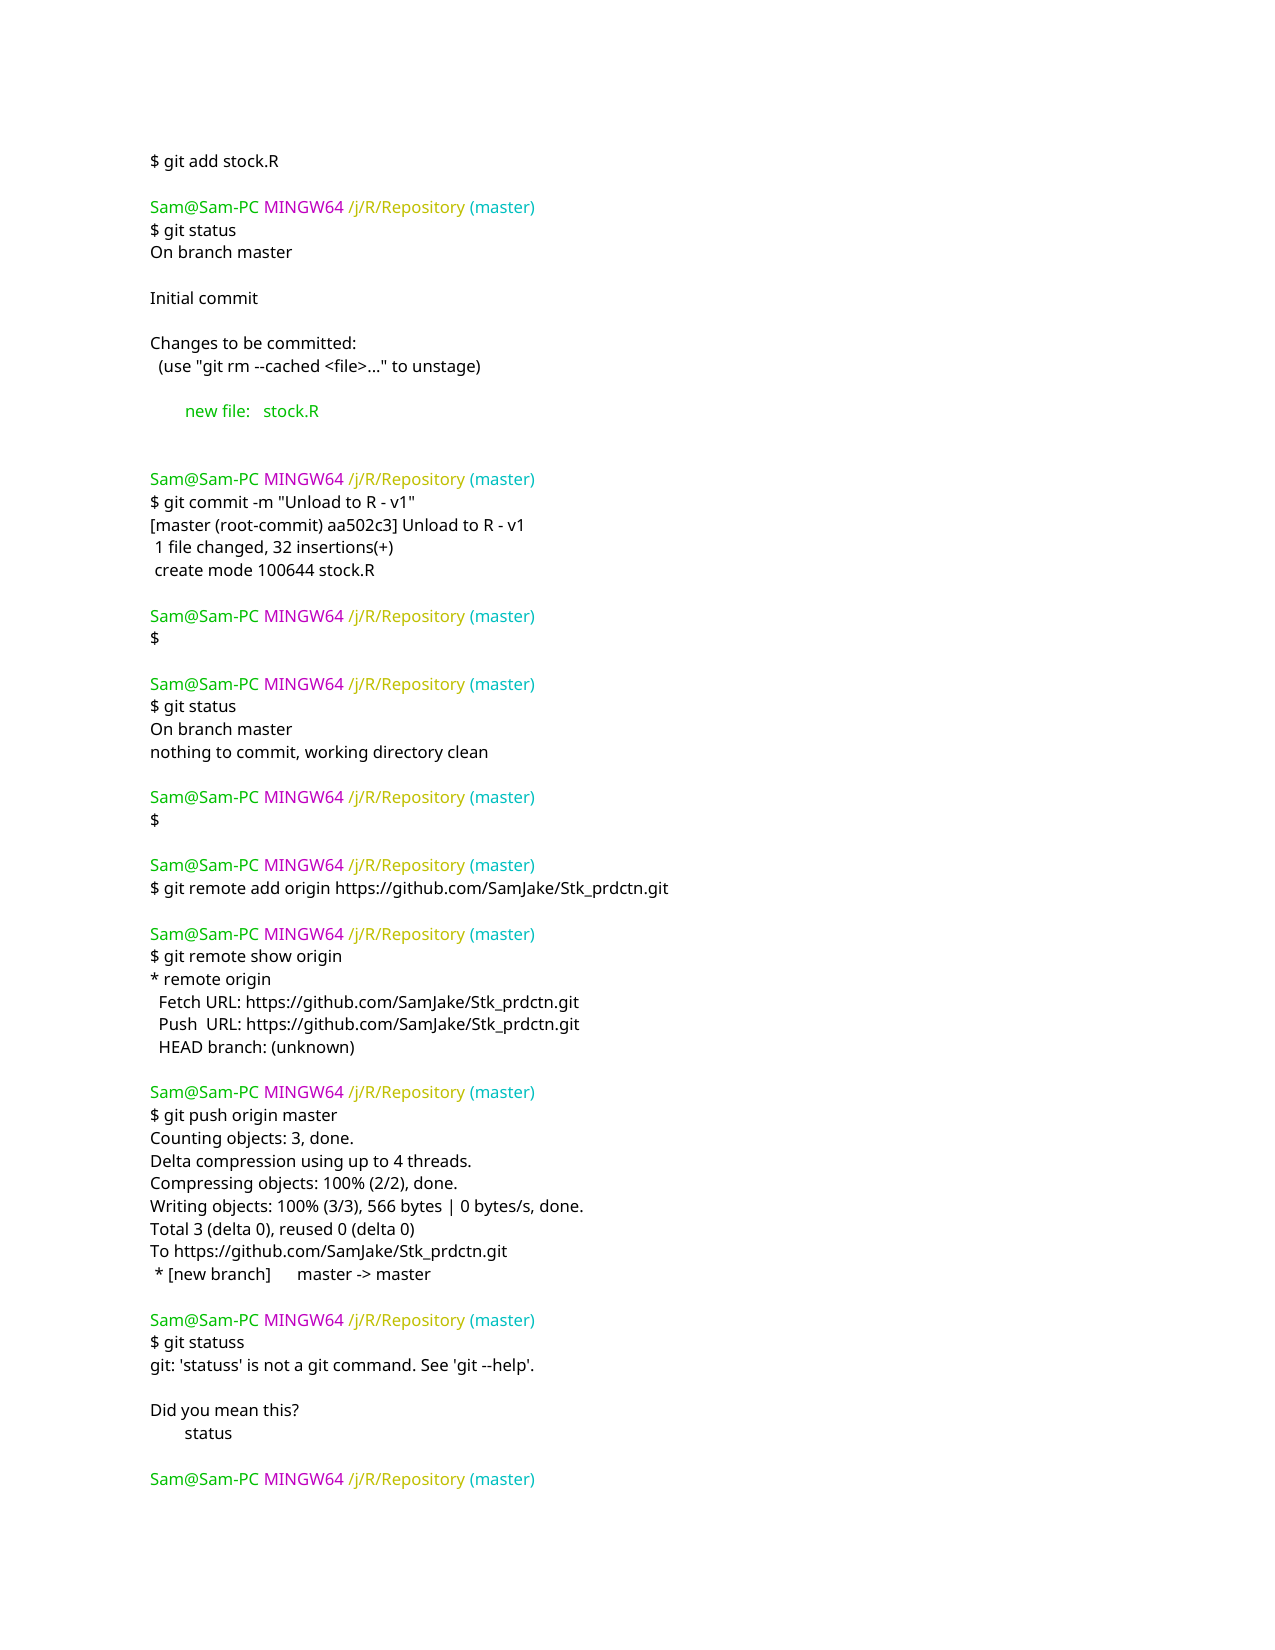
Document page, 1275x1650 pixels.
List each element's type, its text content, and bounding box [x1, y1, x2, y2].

text Sam@Sam-PC MINGW64 /j/R/Repository (master) [150, 922, 1125, 945]
text Sam@Sam-PC MINGW64 /j/R/Repository (master) [150, 1467, 1125, 1490]
text To https://github.com/SamJake/Stk_prdctn.git [150, 1240, 1125, 1263]
text status [150, 1422, 1125, 1444]
text [master (root-commit) aa502c3] Unload to R - v1 [150, 513, 1125, 536]
text Sam@Sam-PC MINGW64 /j/R/Repository (master) [150, 786, 1125, 808]
text Sam@Sam-PC MINGW64 /j/R/Repository (master) [150, 1081, 1125, 1104]
text $ git remote add origin https://github.com/SamJake/Stk_prdctn.git [150, 877, 1125, 899]
text Sam@Sam-PC MINGW64 /j/R/Repository (master) [150, 672, 1125, 695]
text Delta compression using up to 4 threads. [150, 1149, 1125, 1172]
text Sam@Sam-PC MINGW64 /j/R/Repository (master) [150, 468, 1125, 491]
text $ [150, 808, 1125, 831]
text Changes to be committed: [150, 332, 1125, 354]
text On branch master [150, 718, 1125, 740]
text Sam@Sam-PC MINGW64 /j/R/Repository (master) [150, 1308, 1125, 1331]
text (use "git rm --cached <file>..." to unstage) [150, 354, 1125, 377]
text $ git push origin master [150, 1104, 1125, 1126]
text * [new branch] master -> master [150, 1263, 1125, 1285]
text $ git commit -m "Unload to R - v1" [150, 491, 1125, 513]
text new file: stock.R [150, 400, 1125, 422]
text 1 file changed, 32 insertions(+) [150, 536, 1125, 559]
text Compressing objects: 100% (2/2), done. [150, 1172, 1125, 1194]
text $ [150, 627, 1125, 649]
text Initial commit [150, 286, 1125, 309]
text create mode 100644 stock.R [150, 559, 1125, 581]
text Fetch URL: https://github.com/SamJake/Stk_prdctn.git [150, 990, 1125, 1013]
text HEAD branch: (unknown) [150, 1036, 1125, 1058]
text nothing to commit, working directory clean [150, 740, 1125, 763]
text $ git remote show origin [150, 945, 1125, 967]
text $ git statuss [150, 1331, 1125, 1353]
text On branch master [150, 241, 1125, 263]
text Sam@Sam-PC MINGW64 /j/R/Repository (master) [150, 604, 1125, 627]
text Sam@Sam-PC MINGW64 /j/R/Repository (master) [150, 854, 1125, 877]
text Total 3 (delta 0), reused 0 (delta 0) [150, 1217, 1125, 1240]
text Did you mean this? [150, 1399, 1125, 1422]
text Counting objects: 3, done. [150, 1126, 1125, 1149]
text * remote origin [150, 967, 1125, 990]
text $ git add stock.R [150, 150, 1125, 173]
text Push URL: https://github.com/SamJake/Stk_prdctn.git [150, 1013, 1125, 1036]
text Writing objects: 100% (3/3), 566 bytes | 0 bytes/s, done. [150, 1194, 1125, 1217]
text $ git status [150, 218, 1125, 241]
text Sam@Sam-PC MINGW64 /j/R/Repository (master) [150, 195, 1125, 218]
text git: 'statuss' is not a git command. See 'git --help'. [150, 1353, 1125, 1376]
text $ git status [150, 695, 1125, 718]
